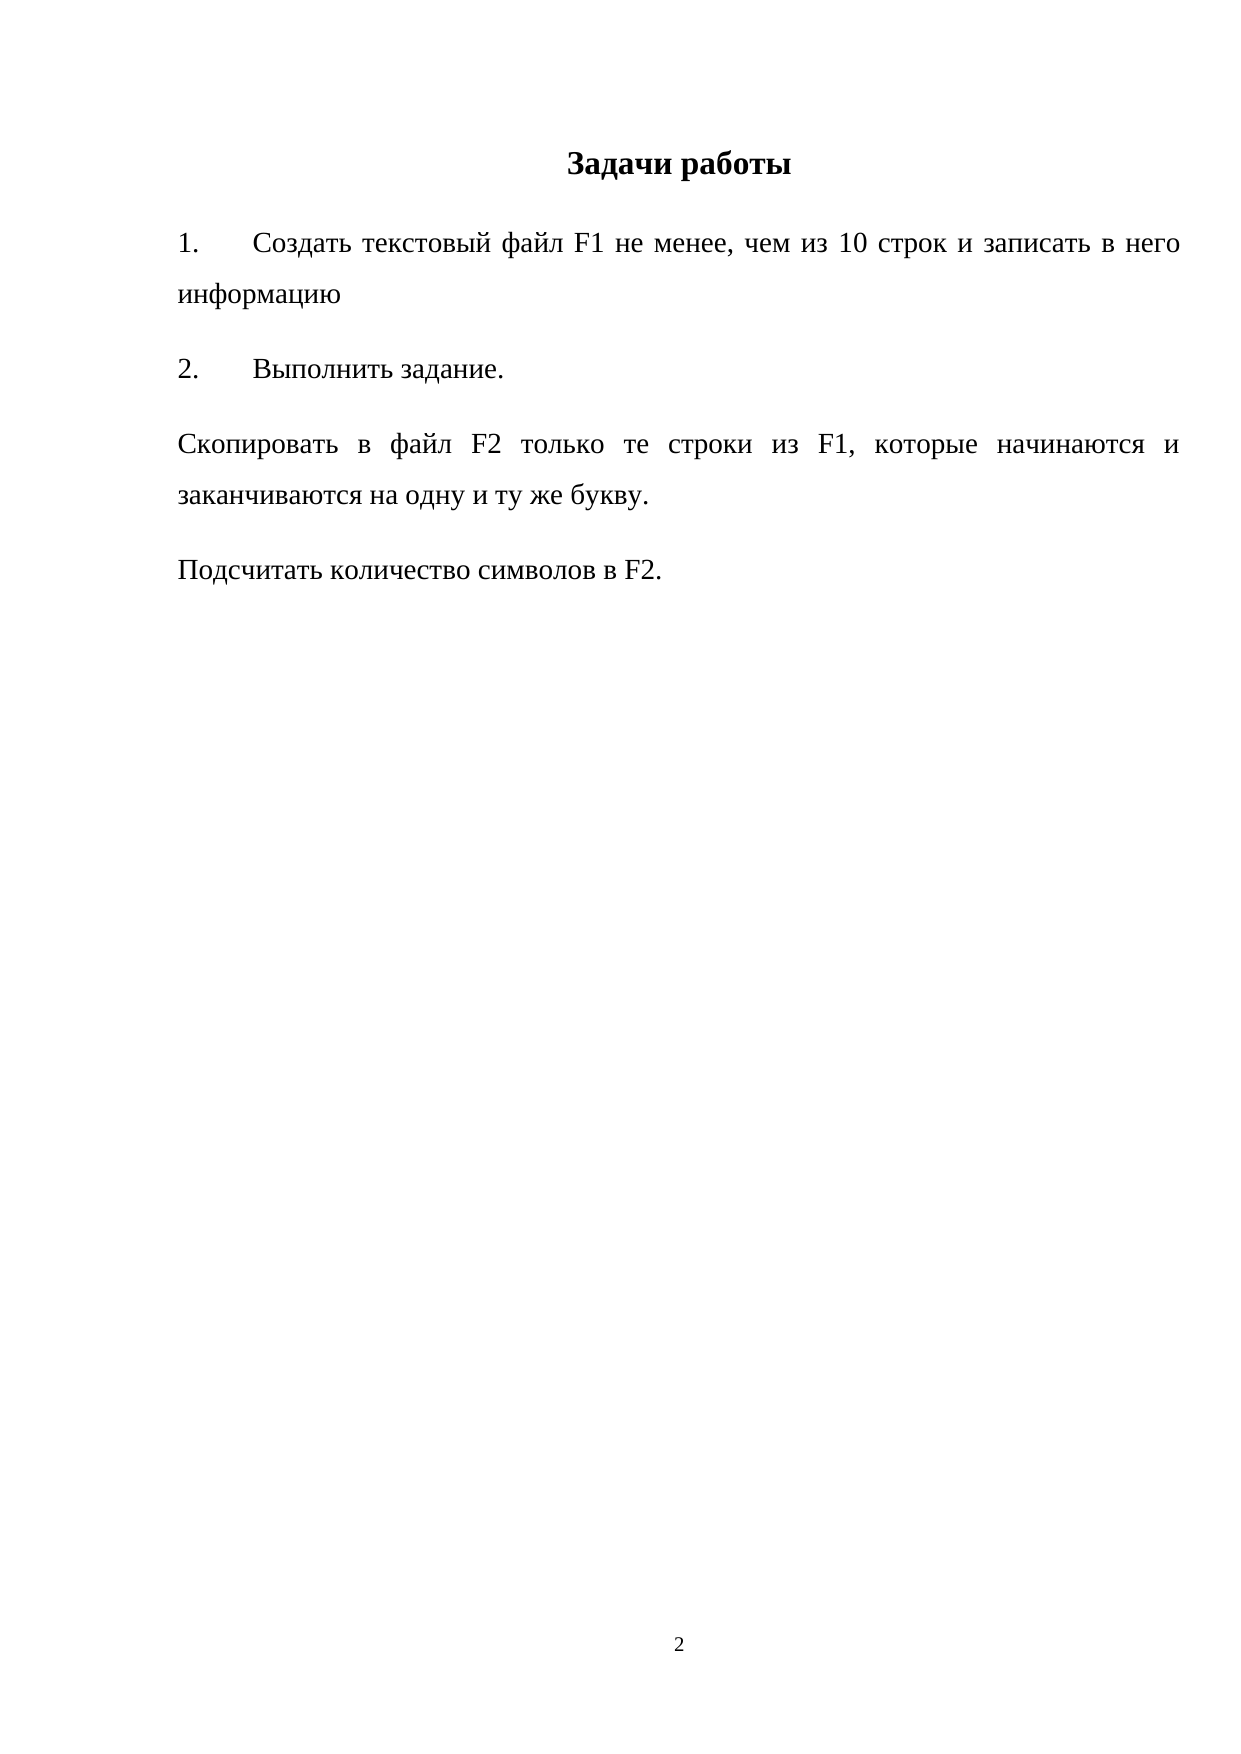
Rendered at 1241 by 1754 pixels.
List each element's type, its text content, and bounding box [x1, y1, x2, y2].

text Скопировать в файл F2 только те строки из F1, которые начинаются и заканчиваются на одну и ту же букву. [177, 427, 1181, 510]
text Подсчитать количество символов в F2. [177, 552, 1181, 586]
text Задачи работы [177, 143, 1181, 181]
text 1. Создать текстовый файл F1 не менее, чем из 10 строк и записать в него информацию [177, 226, 1181, 309]
text 2. Выполнить задание. [177, 351, 1181, 385]
